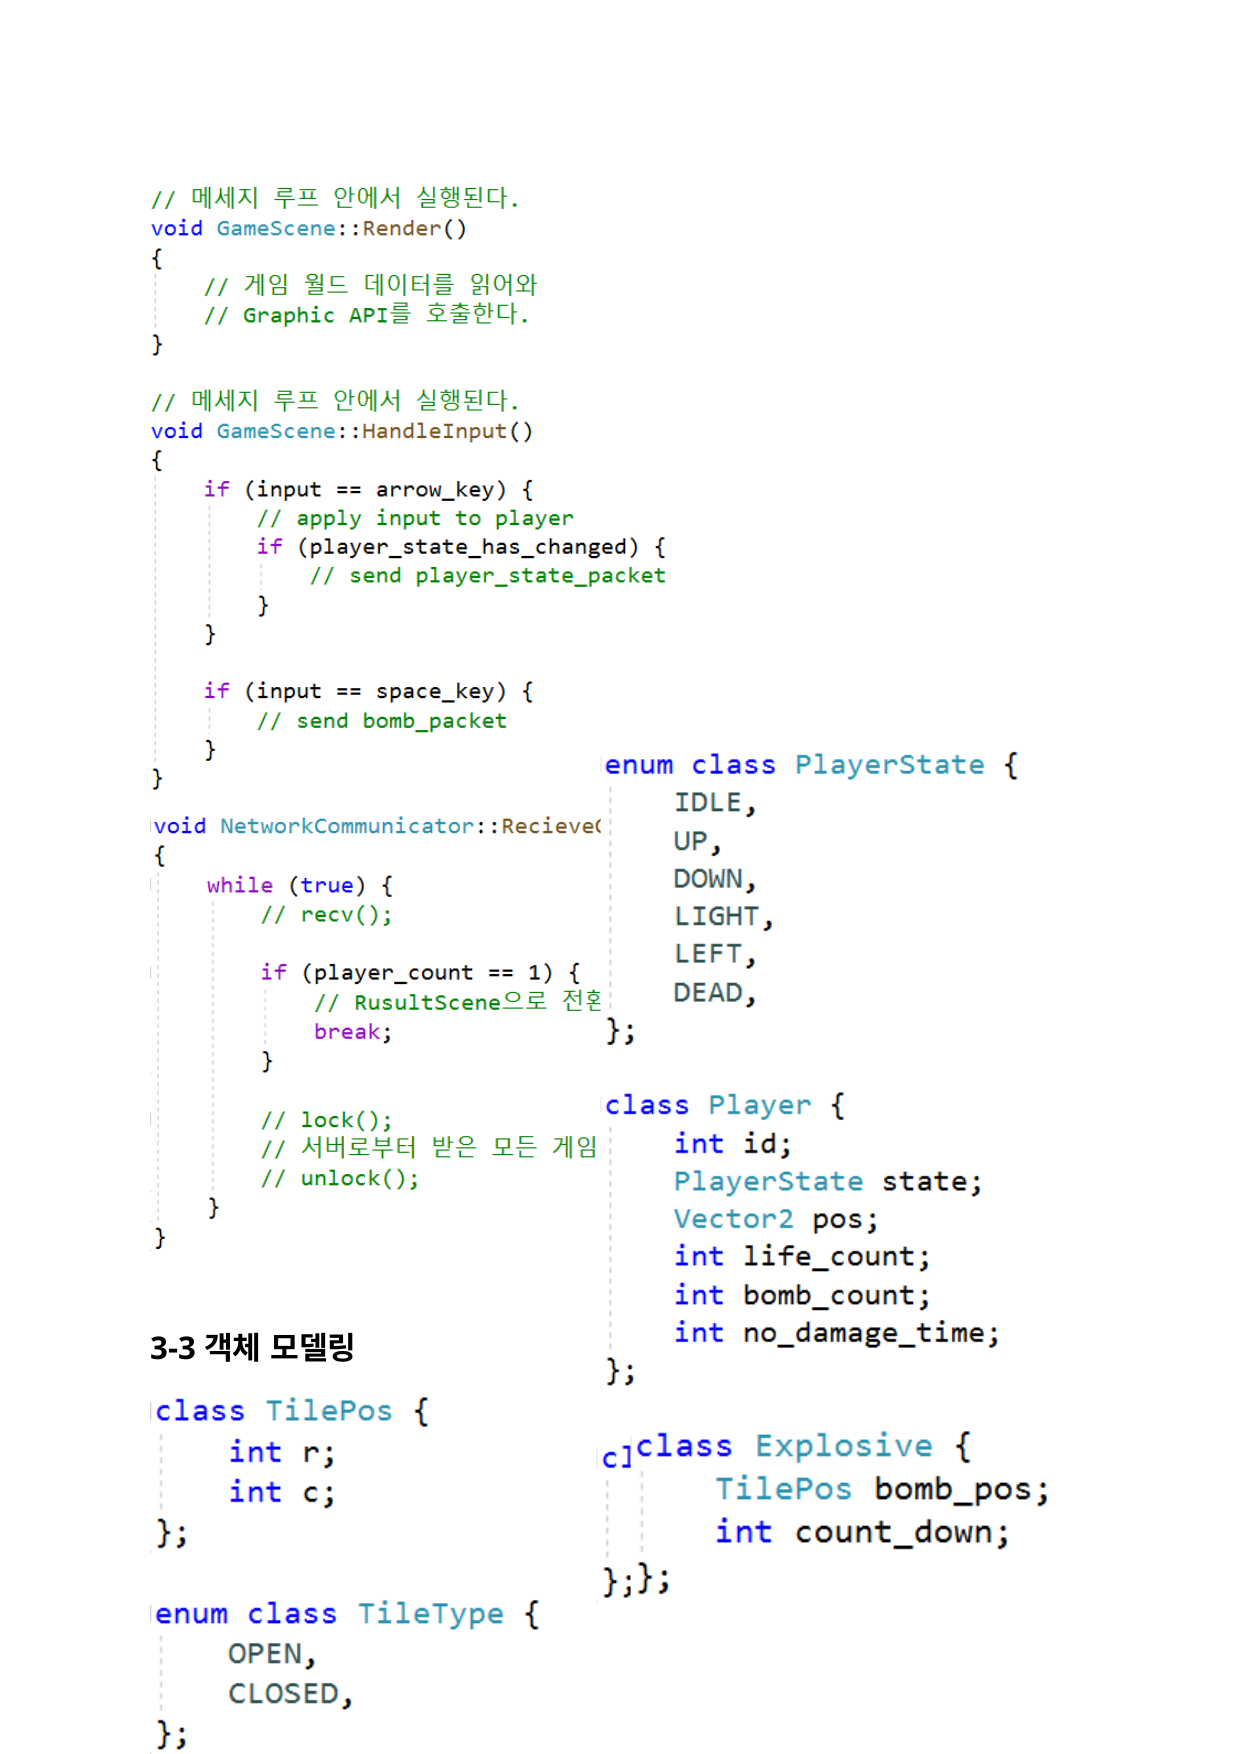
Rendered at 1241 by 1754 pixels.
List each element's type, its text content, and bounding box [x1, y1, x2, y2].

picture [150, 177, 1091, 1394]
text 3-3 객체 모델링 [150, 1323, 600, 1369]
picture [150, 1390, 1089, 1754]
